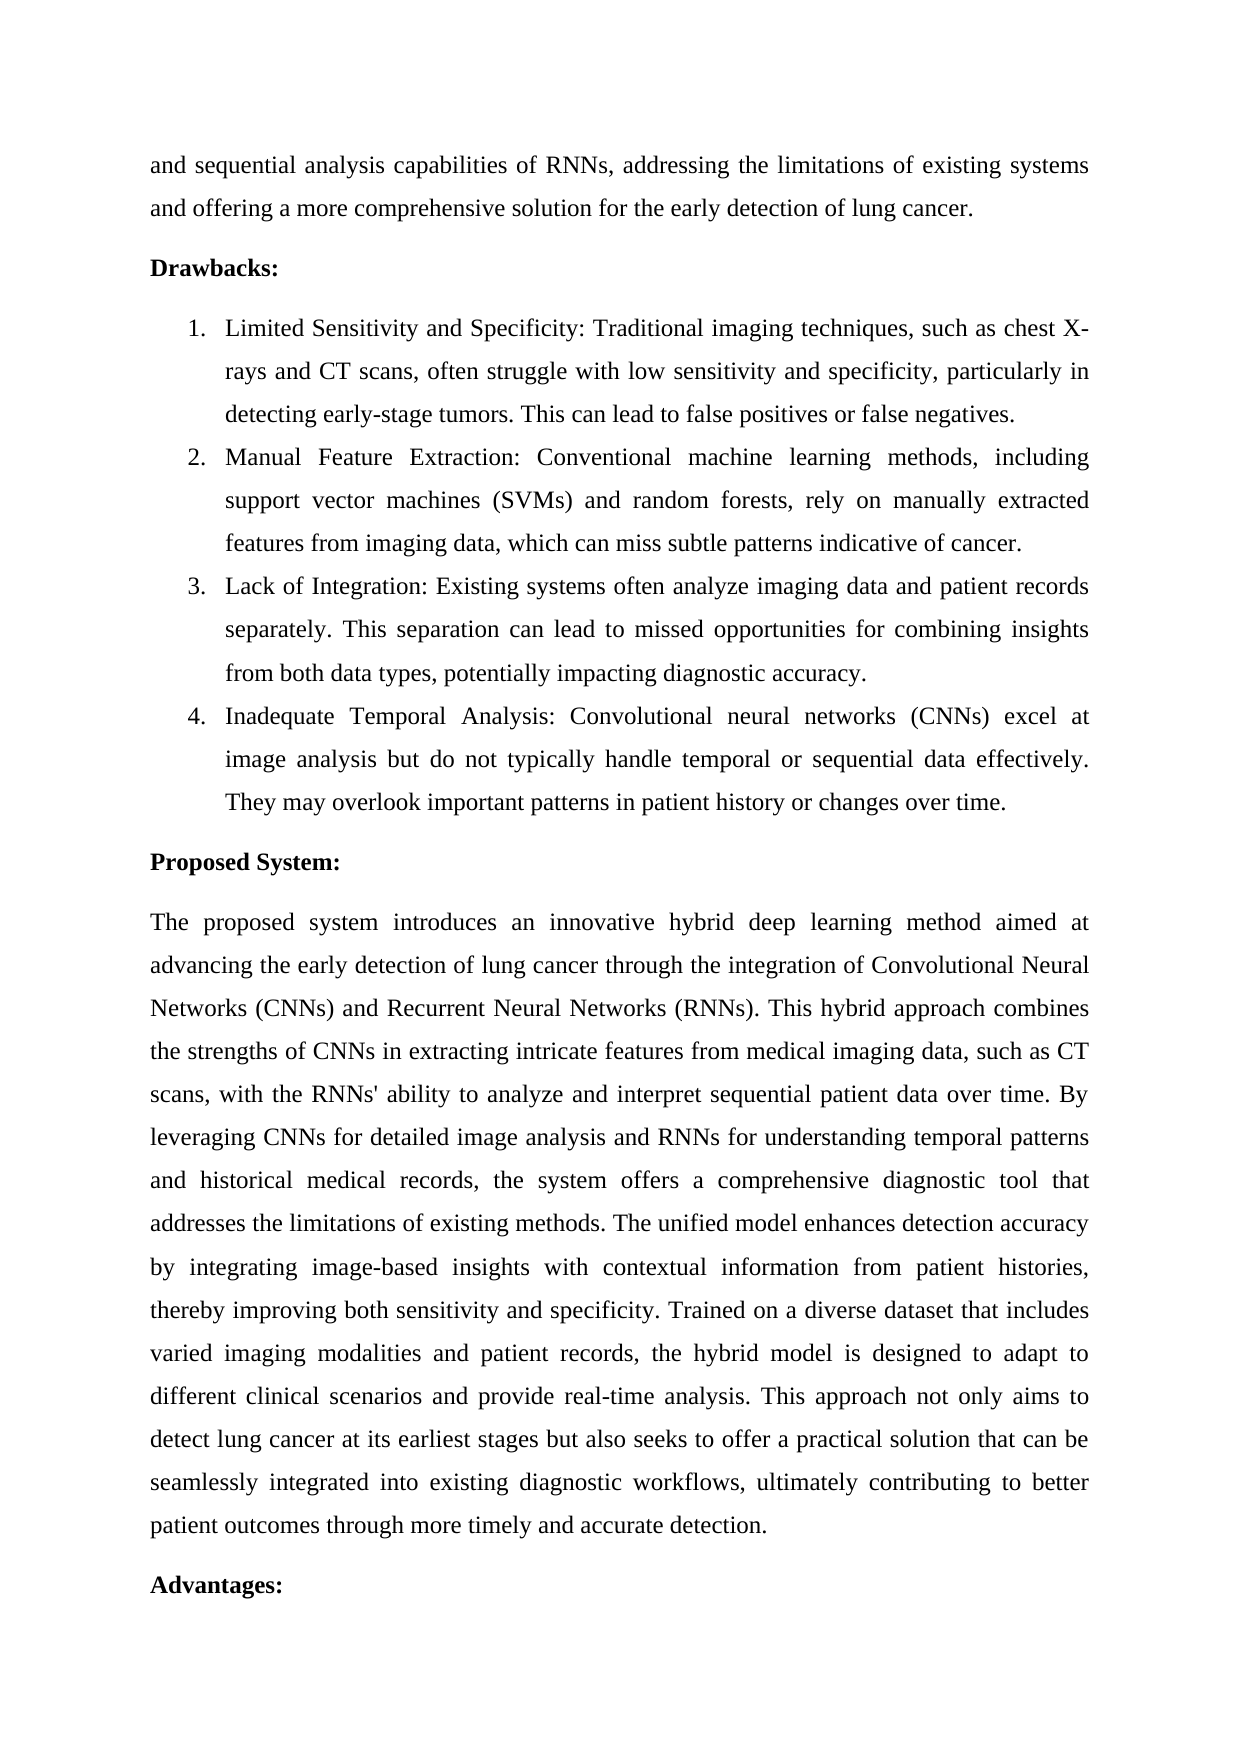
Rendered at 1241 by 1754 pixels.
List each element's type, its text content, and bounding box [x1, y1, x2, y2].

list Limited Sensitivity and Specificity: Traditional imaging techniques, such as chest X-rays and CT scans, often struggle with low sensitivity and specificity, particularly in detecting early-stage tumors. This can lead to false positives or false negatives. [187, 313, 1090, 428]
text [150, 150, 1090, 222]
text The proposed system introduces an innovative hybrid deep learning method aimed at advancing the early detection of lung cancer through the integration of Convolutional Neural Networks (CNNs) and Recurrent Neural Networks (RNNs). This hybrid approach combines the strengths of CNNs in extracting intricate features from medical imaging data, such as CT scans, with the RNNs' ability to analyze and interpret sequential patient data over time. By leveraging CNNs for detailed image analysis and RNNs for understanding temporal patterns and historical medical records, the system offers a comprehensive diagnostic tool that addresses the limitations of existing methods. The unified model enhances detection accuracy by integrating image-based insights with contextual information from patient histories, thereby improving both sensitivity and specificity. Trained on a diverse dataset that includes varied imaging modalities and patient records, the hybrid model is designed to adapt to different clinical scenarios and provide real-time analysis. This approach not only aims to detect lung cancer at its earliest stages but also seeks to offer a practical solution that can be seamlessly integrated into existing diagnostic workflows, ultimately contributing to better patient outcomes through more timely and accurate detection. [150, 907, 1090, 1539]
list Lack of Integration: Existing systems often analyze imaging data and patient records separately. This separation can lead to missed opportunities for combining insights from both data types, potentially impacting diagnostic accuracy. [187, 571, 1090, 686]
list Inadequate Temporal Analysis: Convolutional neural networks (CNNs) excel at image analysis but do not typically handle temporal or sequential data effectively. They may overlook important patterns in patient history or changes over time. [187, 701, 1090, 816]
list Manual Feature Extraction: Conventional machine learning methods, including support vector machines (SVMs) and random forests, rely on manually extracted features from imaging data, which can miss subtle patterns indicative of cancer. [187, 442, 1090, 557]
text Proposed System: [150, 847, 1090, 876]
text Drawbacks: [150, 253, 1090, 282]
text Advantages: [150, 1570, 1090, 1599]
